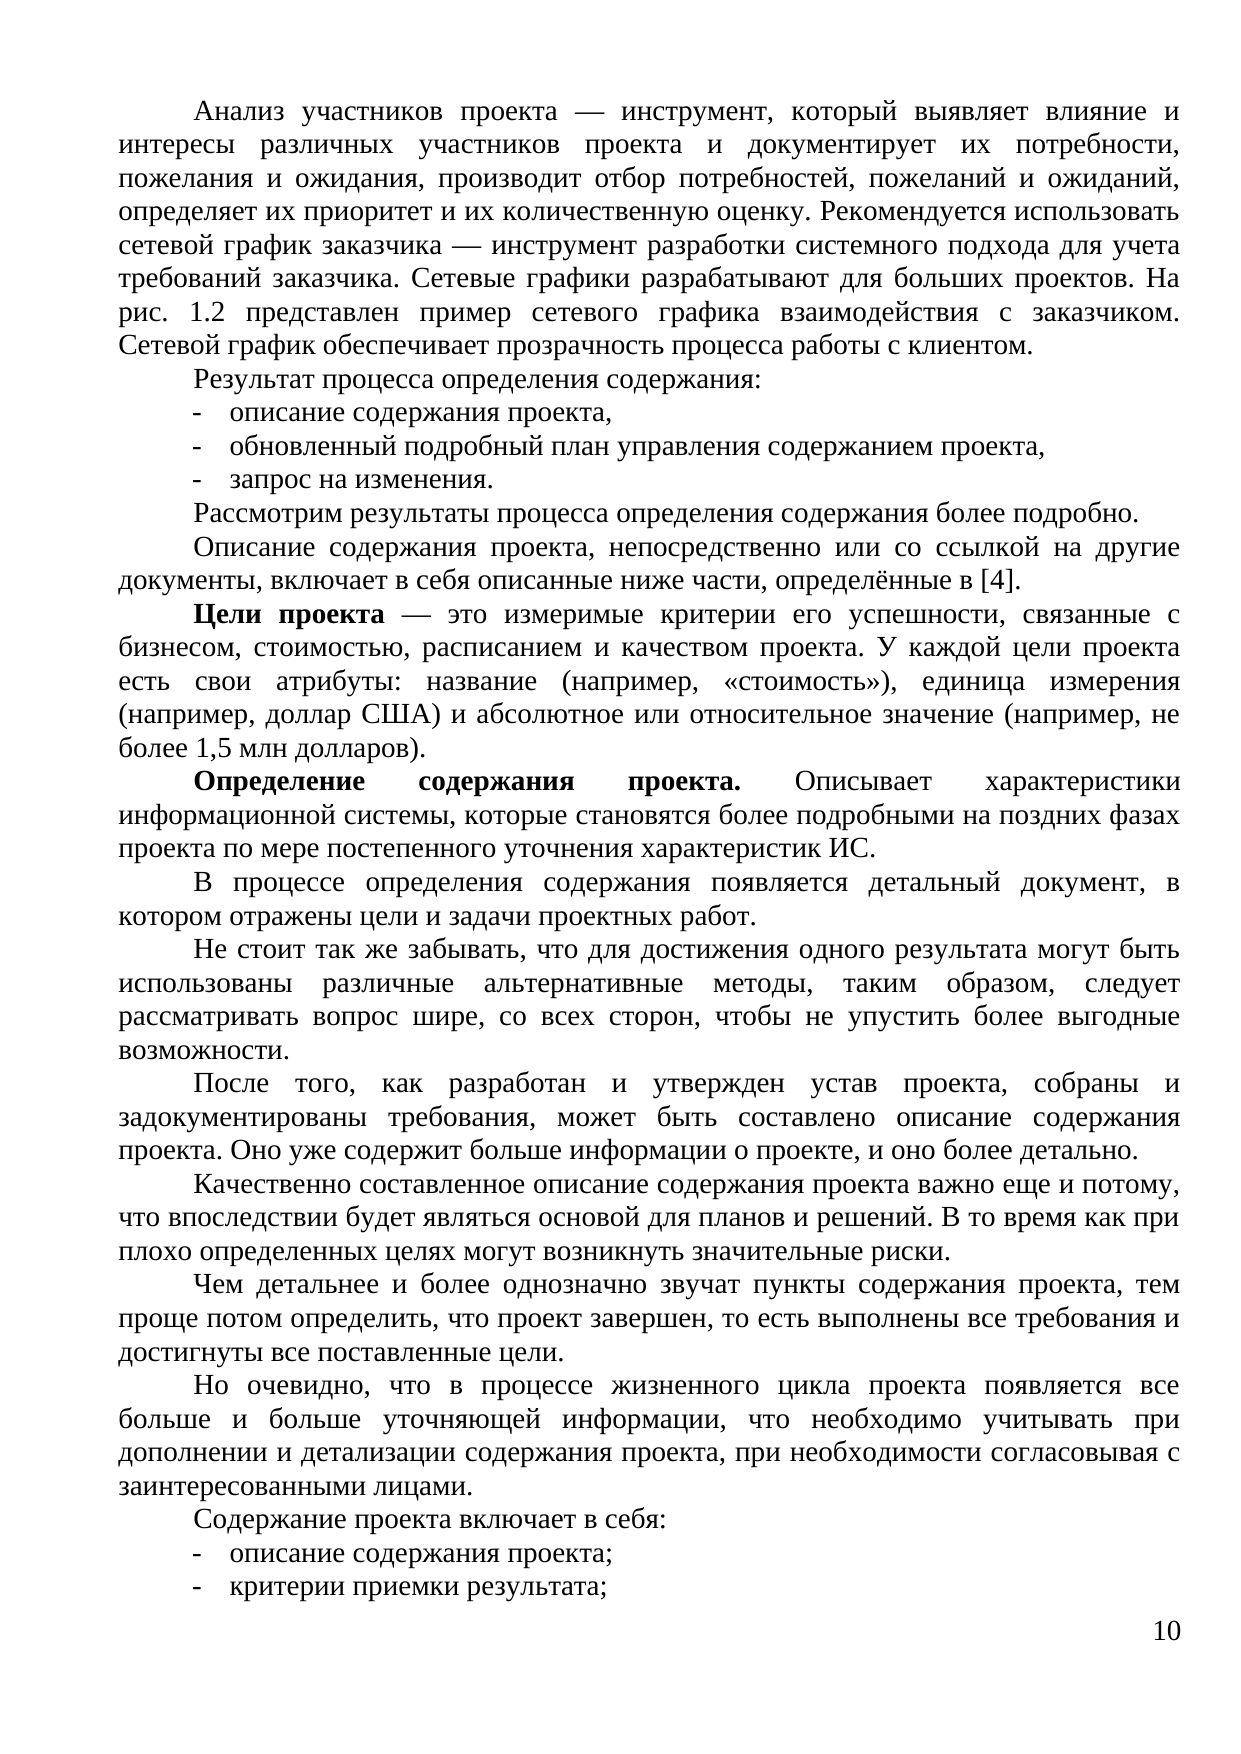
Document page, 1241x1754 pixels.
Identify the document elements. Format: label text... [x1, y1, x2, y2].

text В процессе определения содержания появляется детальный документ, в котором отражены цели и задачи проектных работ. [118, 864, 1181, 931]
list обновленный подробный план управления содержанием проекта, [192, 428, 1181, 462]
text Цели проекта — это измеримые критерии его успешности, связанные с бизнесом, стоимостью, расписанием и качеством проекта. У каждой цели проекта есть свои атрибуты: название (например, «стоимость»), единица измерения (например, доллар США) и абсолютное или относительное значение (например, не более 1,5 млн долларов). [118, 596, 1181, 763]
text Описание содержания проекта, непосредственно или со ссылкой на другие документы, включает в себя описанные ниже части, определённые в [4]. [118, 529, 1181, 596]
list запрос на изменения. [192, 462, 1181, 495]
list Содержание проекта включает в себя: [193, 1501, 1181, 1535]
list описание содержания проекта; [192, 1535, 1181, 1568]
text Качественно составленное описание содержания проекта важно еще и потому, что впоследствии будет являться основой для планов и решений. В то время как при плохо определенных целях могут возникнуть значительные риски. [118, 1166, 1181, 1267]
text После того, как разработан и утвержден устав проекта, собраны и задокументированы требования, может быть составлено описание содержания проекта. Оно уже содержит больше информации о проекте, и оно более детально. [118, 1065, 1181, 1166]
list критерии приемки результата; [192, 1568, 1181, 1602]
list описание содержания проекта, [192, 394, 1181, 428]
text Анализ участников проекта — инструмент, который выявляет влияние и интересы различных участников проекта и документирует их потребности, пожелания и ожидания, производит отбор потребностей, пожеланий и ожиданий, определяет их приоритет и их количественную оценку. Рекомендуется использовать сетевой график заказчика — инструмент разработки системного подхода для учета требований заказчика. Сетевые графики разрабатывают для больших проектов. На рис. 1.2 представлен пример сетевого графика взаимодействия с заказчиком. Сетевой график обеспечивает прозрачность процесса работы с клиентом. [118, 93, 1181, 361]
text Определение содержания проекта. Описывает характеристики информационной системы, которые становятся более подробными на поздних фазах проекта по мере постепенного уточнения характеристик ИС. [118, 763, 1181, 864]
text Результат процесса определения содержания: [118, 361, 1181, 394]
text Не стоит так же забывать, что для достижения одного результата могут быть использованы различные альтернативные методы, таким образом, следует рассматривать вопрос шире, со всех сторон, чтобы не упустить более выгодные возможности. [118, 931, 1181, 1065]
text Чем детальнее и более однозначно звучат пункты содержания проекта, тем проще потом определить, что проект завершен, то есть выполнены все требования и достигнуты все поставленные цели. [118, 1267, 1181, 1367]
text Рассмотрим результаты процесса определения содержания более подробно. [118, 495, 1181, 529]
text Но очевидно, что в процессе жизненного цикла проекта появляется все больше и больше уточняющей информации, что необходимо учитывать при дополнении и детализации содержания проекта, при необходимости согласовывая с заинтересованными лицами. [118, 1367, 1181, 1501]
